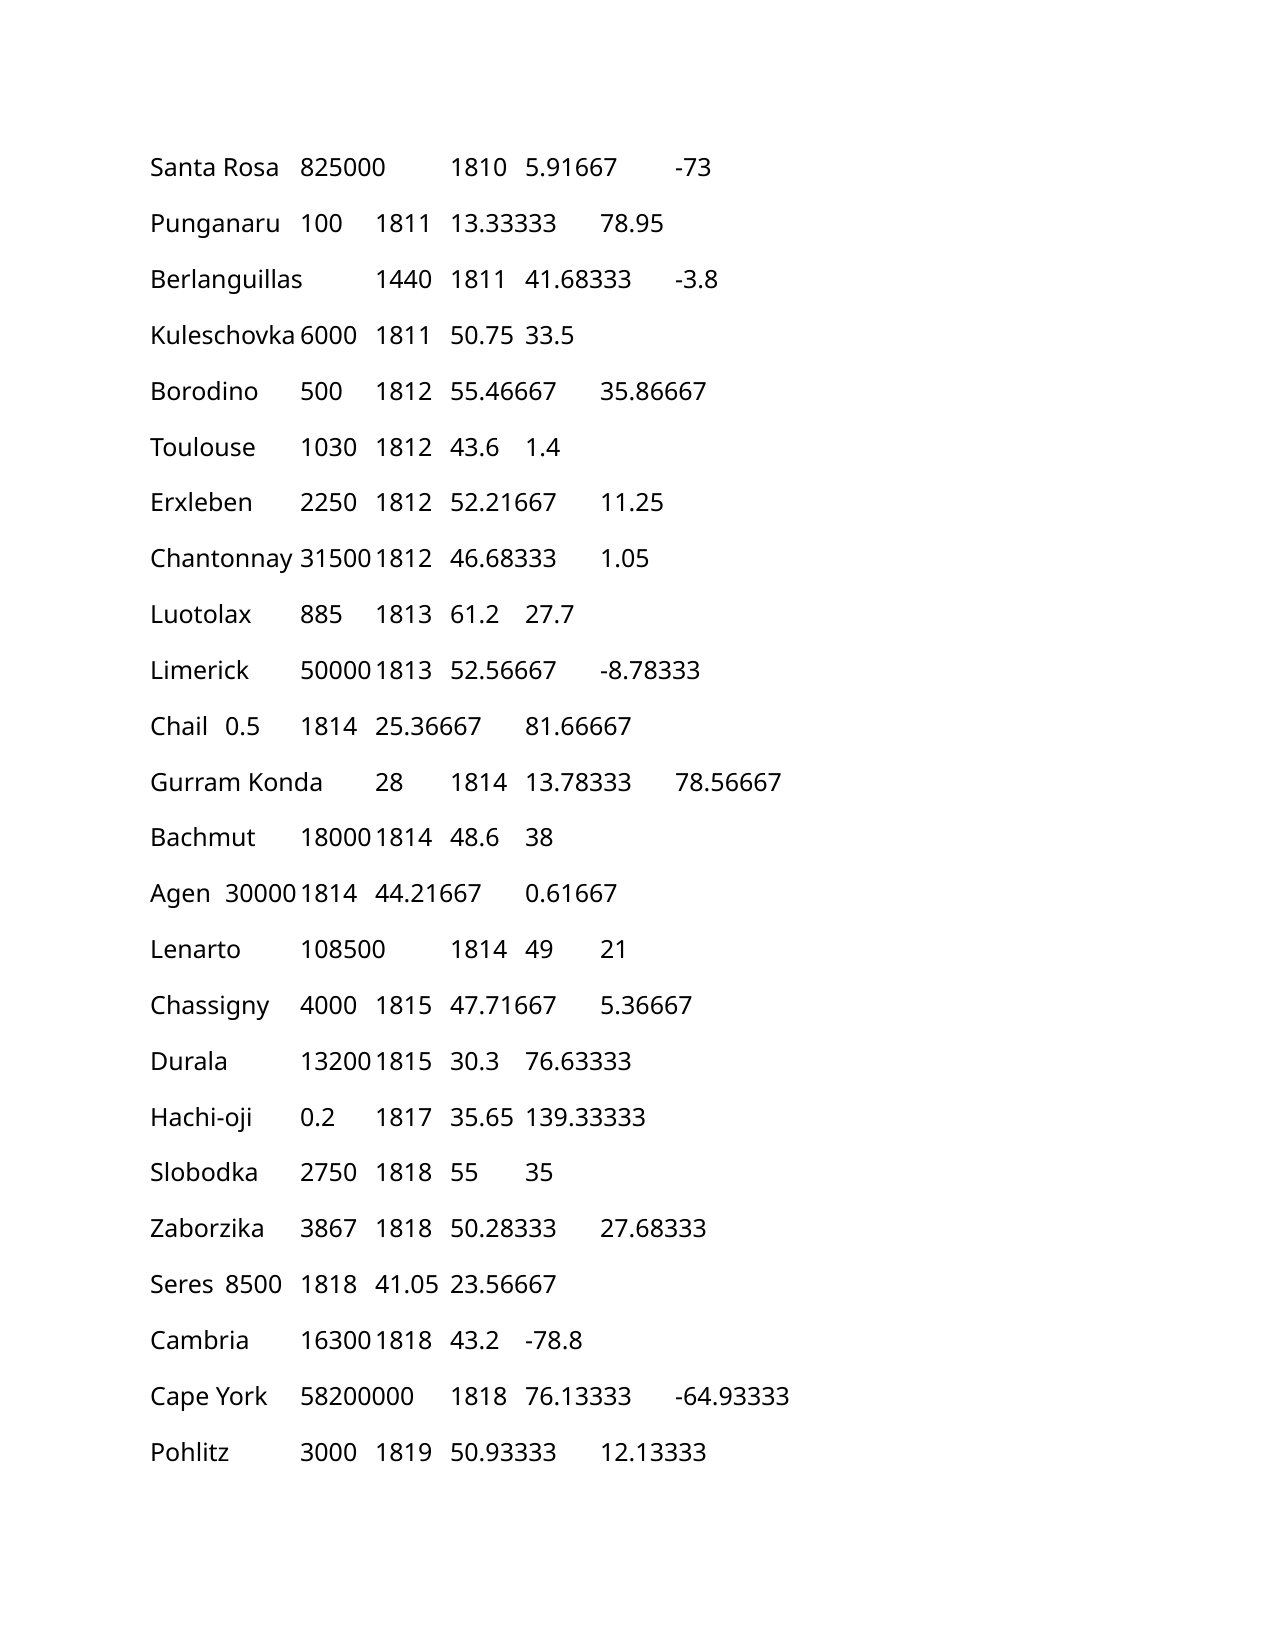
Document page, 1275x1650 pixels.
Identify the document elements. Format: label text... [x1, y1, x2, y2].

text Santa Rosa 825000 1810 5.91667 -73 [150, 150, 1125, 184]
text Toulouse 1030 1812 43.6 1.4 [150, 429, 1125, 463]
text Agen 30000 1814 44.21667 0.61667 [150, 876, 1125, 910]
text Seres 8500 1818 41.05 23.56667 [150, 1267, 1125, 1301]
text Kuleschovka 6000 1811 50.75 33.5 [150, 317, 1125, 352]
text Borodino 500 1812 55.46667 35.86667 [150, 373, 1125, 407]
text Erxleben 2250 1812 52.21667 11.25 [150, 485, 1125, 519]
text Bachmut 18000 1814 48.6 38 [150, 820, 1125, 854]
text Chassigny 4000 1815 47.71667 5.36667 [150, 987, 1125, 1022]
text Durala 13200 1815 30.3 76.63333 [150, 1043, 1125, 1077]
text Berlanguillas 1440 1811 41.68333 -3.8 [150, 262, 1125, 296]
text Zaborzika 3867 1818 50.28333 27.68333 [150, 1211, 1125, 1245]
text Chantonnay 31500 1812 46.68333 1.05 [150, 541, 1125, 575]
text Cambria 16300 1818 43.2 -78.8 [150, 1322, 1125, 1357]
text Lenarto 108500 1814 49 21 [150, 932, 1125, 966]
text Hachi-oji 0.2 1817 35.65 139.33333 [150, 1099, 1125, 1133]
text Cape York 58200000 1818 76.13333 -64.93333 [150, 1378, 1125, 1412]
text Slobodka 2750 1818 55 35 [150, 1155, 1125, 1189]
text Pohlitz 3000 1819 50.93333 12.13333 [150, 1434, 1125, 1468]
text Gurram Konda 28 1814 13.78333 78.56667 [150, 764, 1125, 798]
text Punganaru 100 1811 13.33333 78.95 [150, 206, 1125, 240]
text Chail 0.5 1814 25.36667 81.66667 [150, 708, 1125, 742]
text Limerick 50000 1813 52.56667 -8.78333 [150, 652, 1125, 687]
text Luotolax 885 1813 61.2 27.7 [150, 597, 1125, 631]
